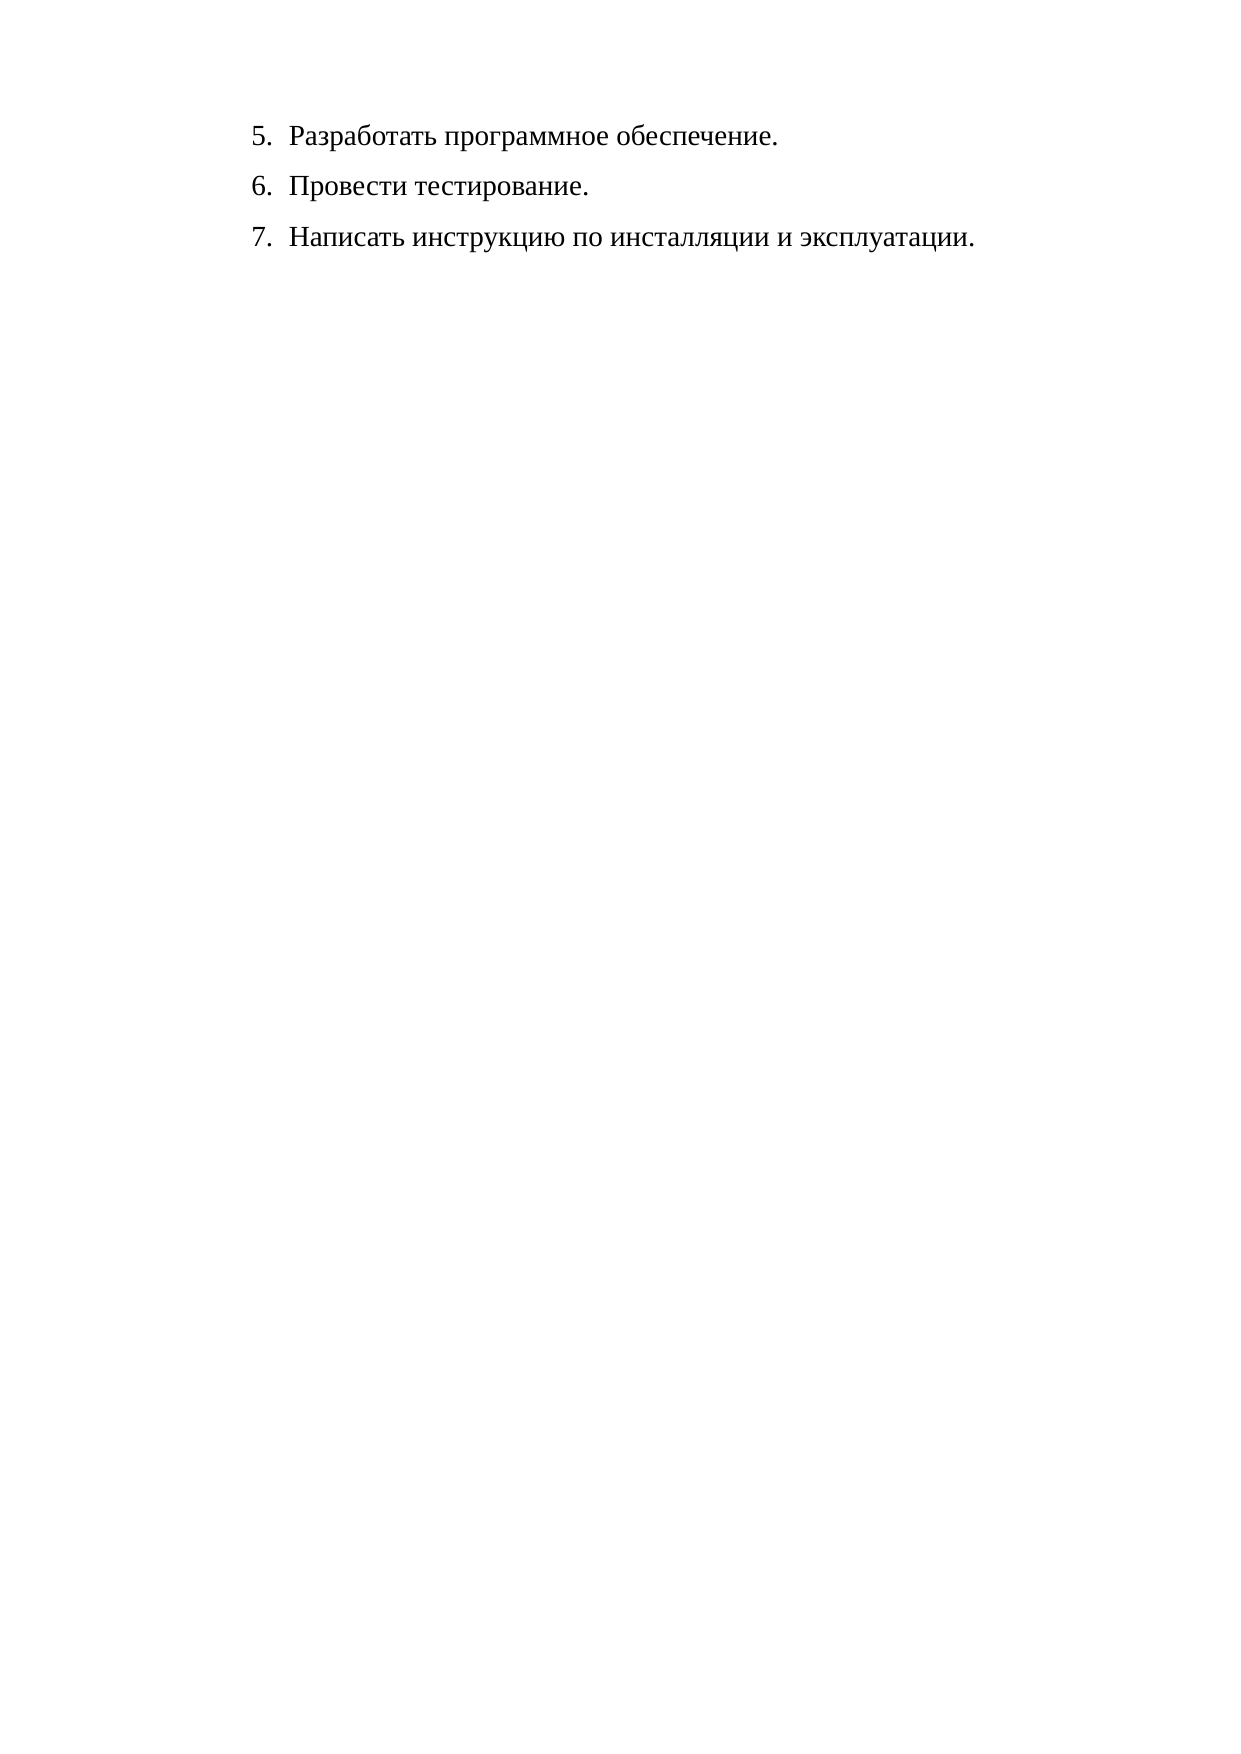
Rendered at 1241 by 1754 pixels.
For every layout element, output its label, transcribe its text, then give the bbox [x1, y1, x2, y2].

list Провести тестирование. [251, 168, 1152, 202]
list Разработать программное обеспечение. [251, 118, 1152, 152]
list Написать инструкцию по инсталляции и эксплуатации. [251, 219, 1152, 252]
